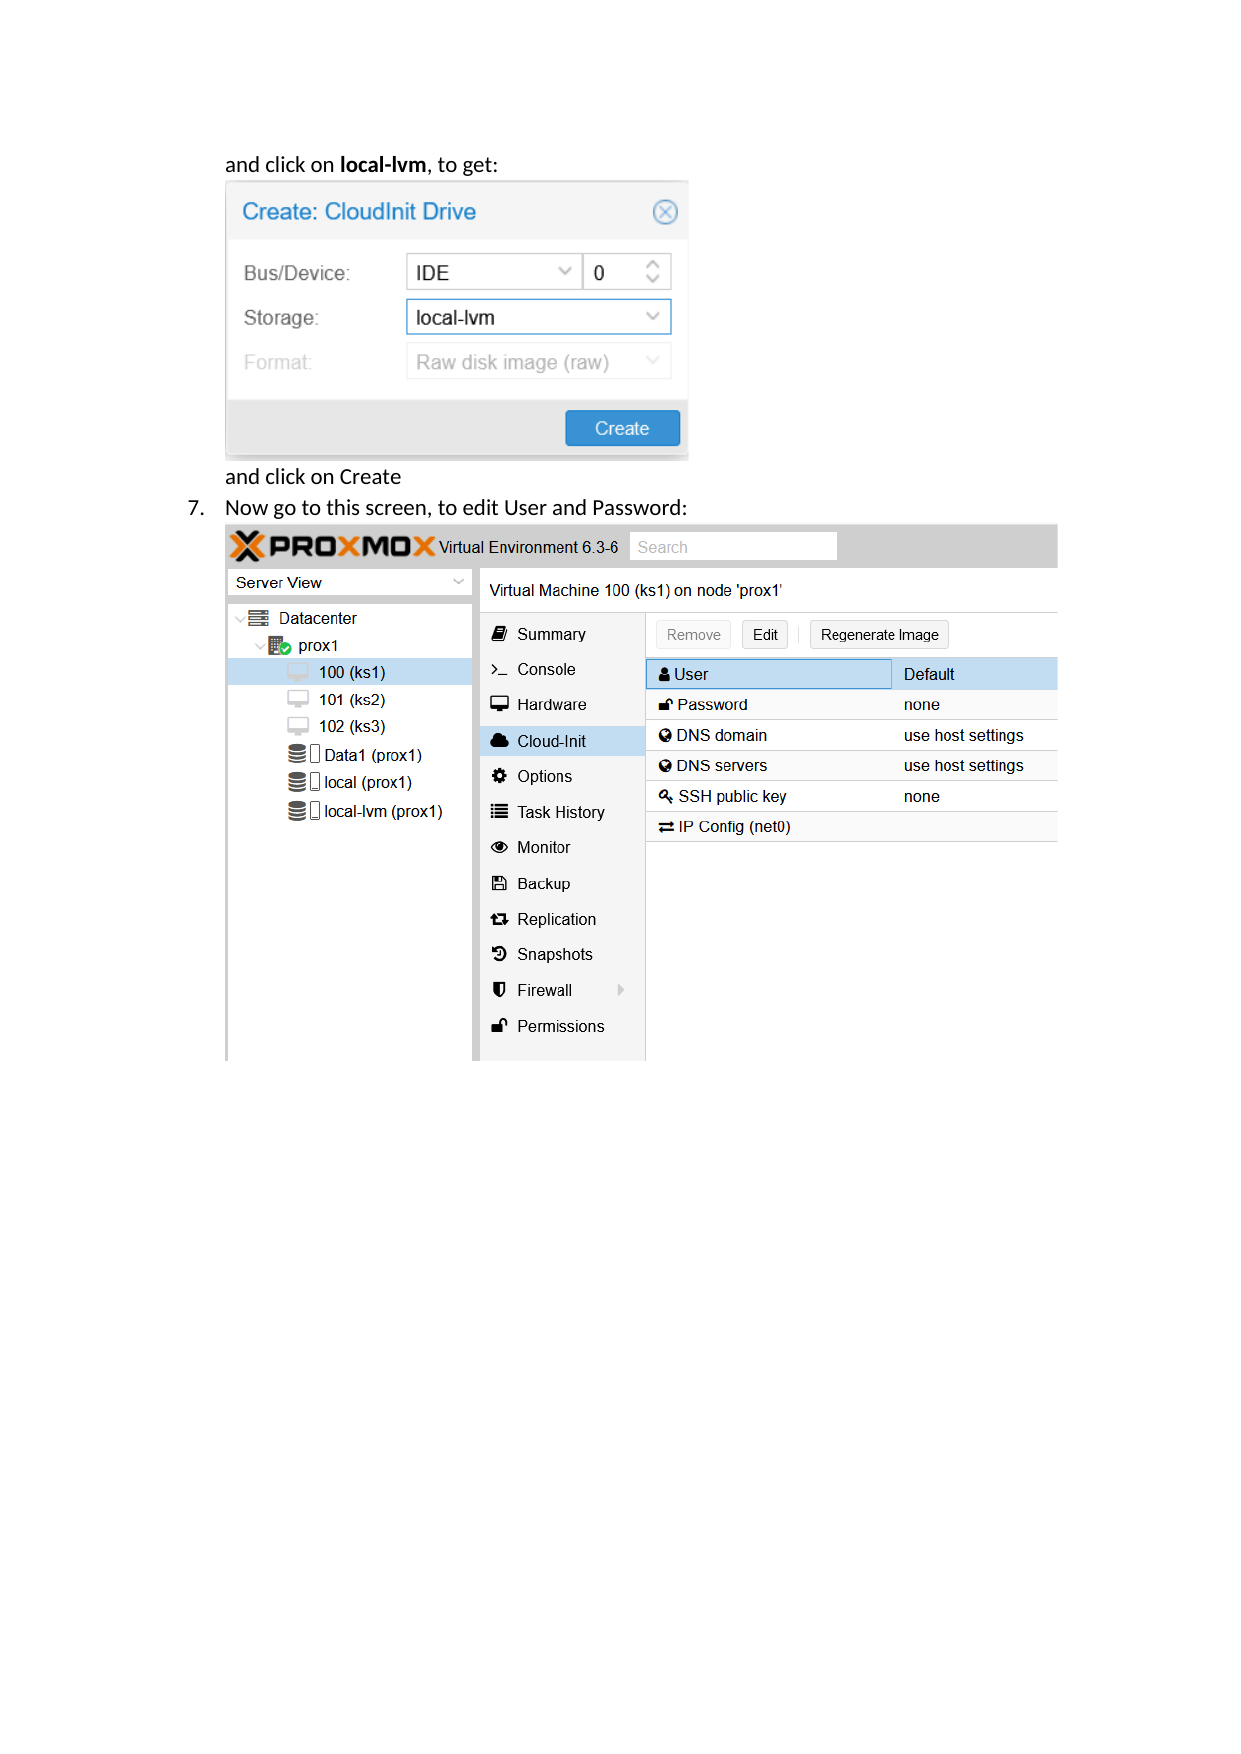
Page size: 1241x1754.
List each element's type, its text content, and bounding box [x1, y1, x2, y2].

picture [225, 180, 689, 461]
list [187, 150, 1090, 490]
picture [225, 522, 1058, 1061]
